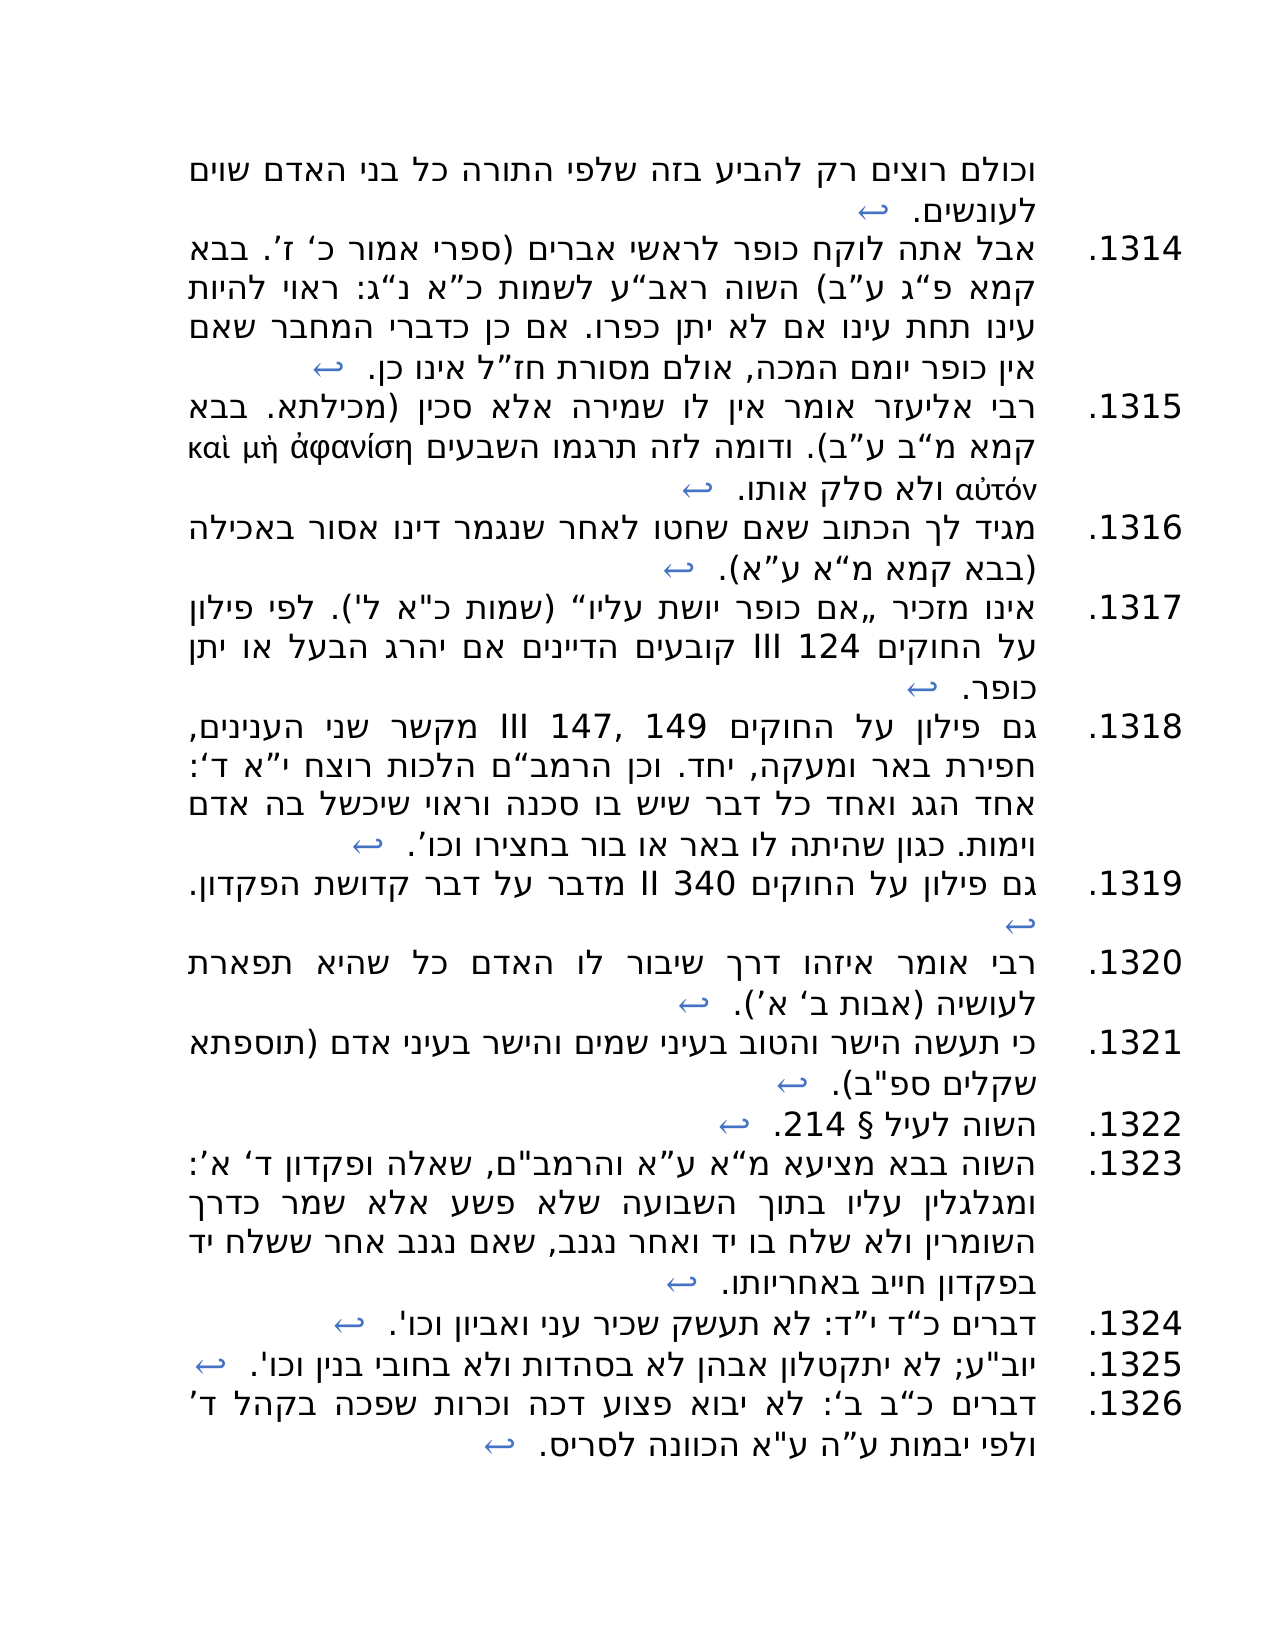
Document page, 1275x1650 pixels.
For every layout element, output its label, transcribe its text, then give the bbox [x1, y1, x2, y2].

list מגיד לך הכתוב שאם שחטו לאחר שנגמר דינו אסור באכילה (בבא קמא מ“א ע”א). ↩ [187, 508, 1087, 588]
list גם פילון על החוקים III 147, 149 מקשר שני הענינים, חפירת באר ומעקה, יחד. וכן הרמב“ם הלכות רוצח י”א ד‘: אחד הגג ואחד כל דבר שיש בו סכנה וראוי שיכשל בה אדם וימות. כגון שהיתה לו באר או בור בחצירו וכו’. ↩ [187, 707, 1087, 865]
list רבי אומר איזהו דרך שיבור לו האדם כל שהיא תפארת לעושיה (אבות ב‘ א’). ↩ [187, 944, 1087, 1023]
list אינו מזכיר „אם כופר יושת עליו“ (שמות כ"א ל'). לפי פילון על החוקים III 124 קובעים הדיינים אם יהרג הבעל או יתן כופר. ↩ [187, 588, 1087, 707]
list יוב"ע; לא יתקטלון אבהן לא בסהדות ולא בחובי בנין וכו'. ↩ [187, 1343, 1087, 1384]
list השוה לעיל § 214. ↩ [187, 1103, 1087, 1144]
list השוה בבא מציעא מ“א ע”א והרמב"ם, שאלה ופקדון ד‘ א’: ומגלגלין עליו בתוך השבועה שלא פשע אלא שמר כדרך השומרין ולא שלח בו יד ואחר נגנב, שאם נגנב אחר ששלח יד בפקדון חייב באחריותו. ↩ [187, 1144, 1087, 1302]
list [187, 150, 1087, 230]
list דברים כ“ב ב‘: לא יבוא פצוע דכה וכרות שפכה בקהל ד’ ולפי יבמות ע”ה ע"א הכוונה לסריס. ↩ [187, 1384, 1087, 1464]
list כי תעשה הישר והטוב בעיני שמים והישר בעיני אדם (תוספתא שקלים ספ"ב). ↩ [187, 1023, 1087, 1103]
list גם פילון על החוקים II 340 מדבר על דבר קדושת הפקדון. ↩ [187, 865, 1087, 944]
list דברים כ“ד י”ד: לא תעשק שכיר עני ואביון וכו'. ↩ [187, 1302, 1087, 1343]
list רבי אליעזר אומר אין לו שמירה אלא סכין (מכילתא. בבא קמא מ“ב ע”ב). ודומה לזה תרגמו השבעים καὶ μὴ ἀφανίση αὐτόν ולא סלק אותו. ↩ [187, 387, 1087, 508]
list אבל אתה לוקח כופר לראשי אברים (ספרי אמור כ‘ ז’. בבא קמא פ“ג ע”ב) השוה ראב“ע לשמות כ”א נ“ג: ראוי להיות עינו תחת עינו אם לא יתן כפרו. אם כן כדברי המחבר שאם אין כופר יומם המכה, אולם מסורת חז”ל אינו כן. ↩ [187, 230, 1087, 387]
